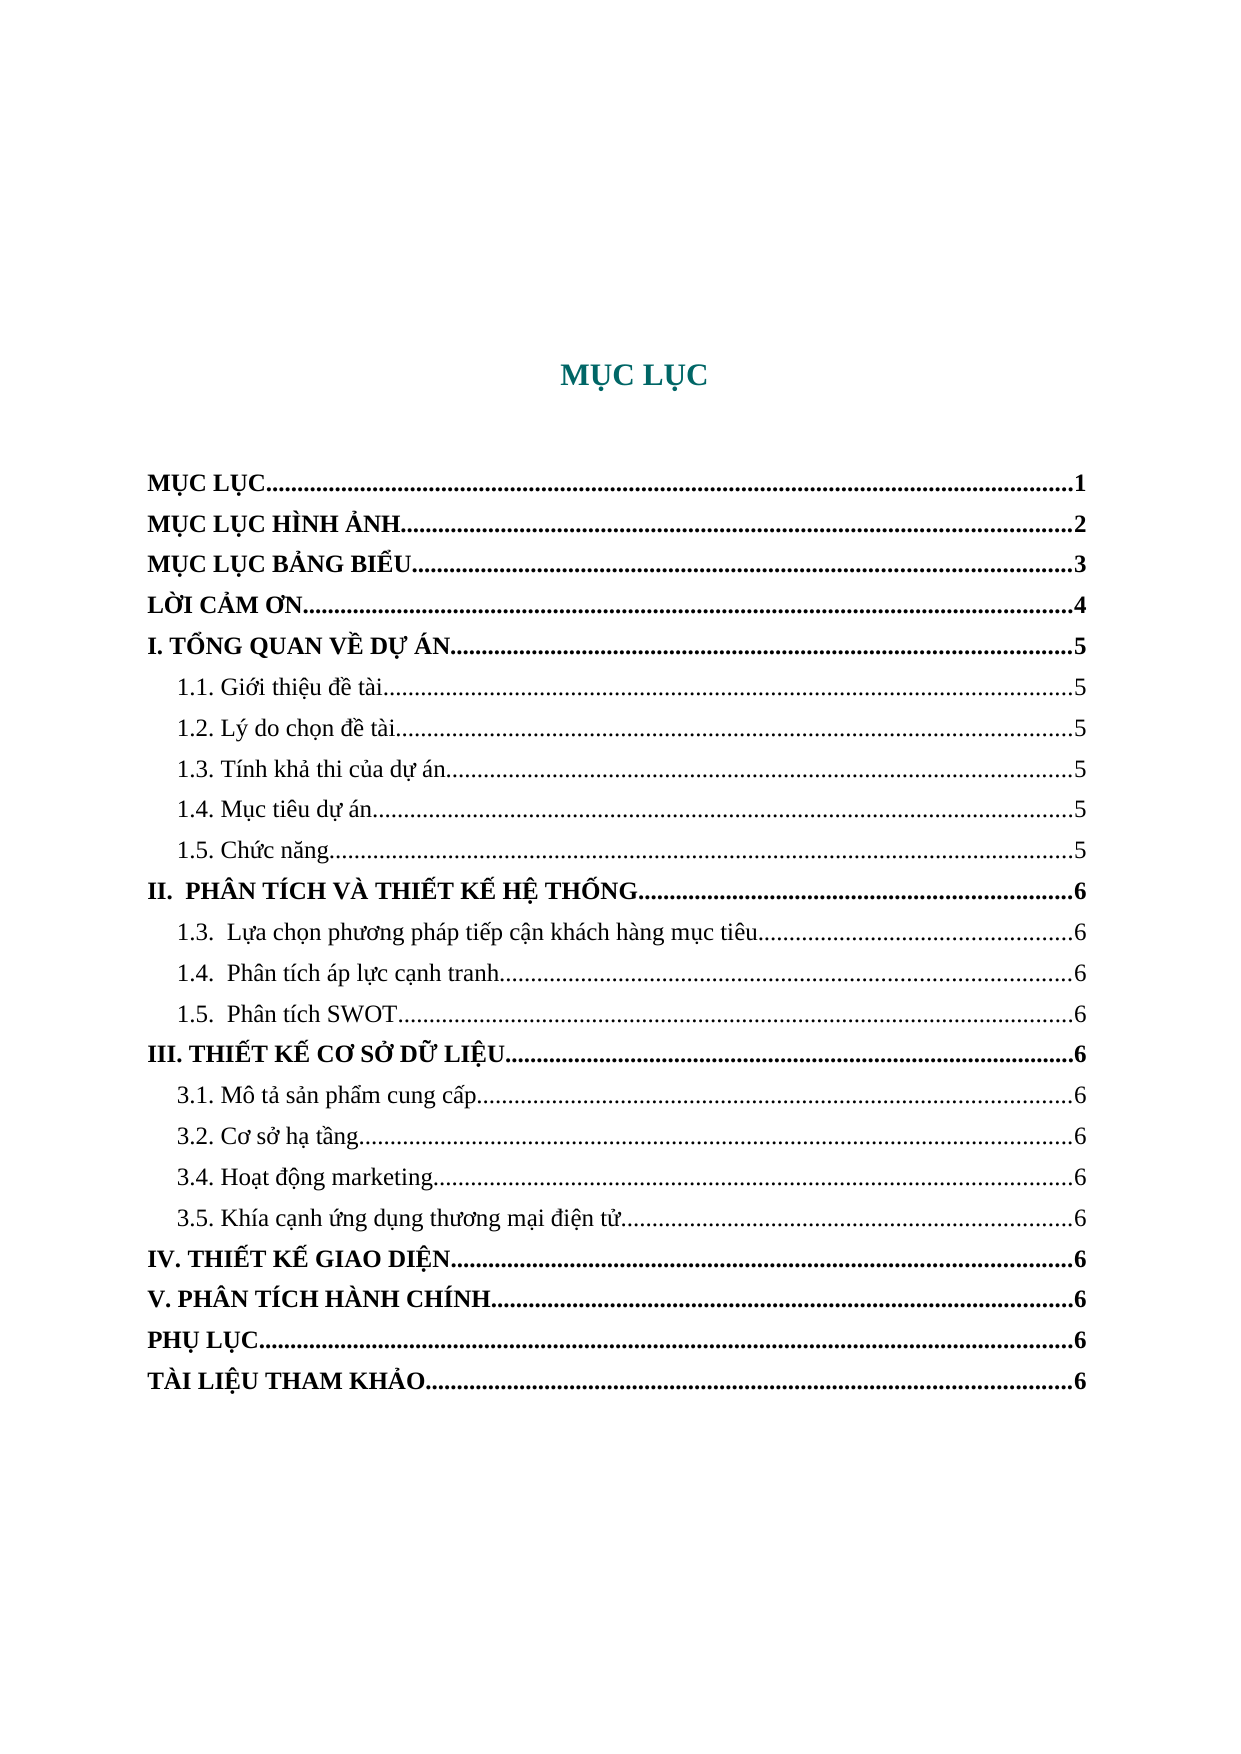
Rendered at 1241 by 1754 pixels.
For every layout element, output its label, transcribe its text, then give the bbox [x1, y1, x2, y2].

subtitle MỤC LỤC [147, 356, 1122, 392]
